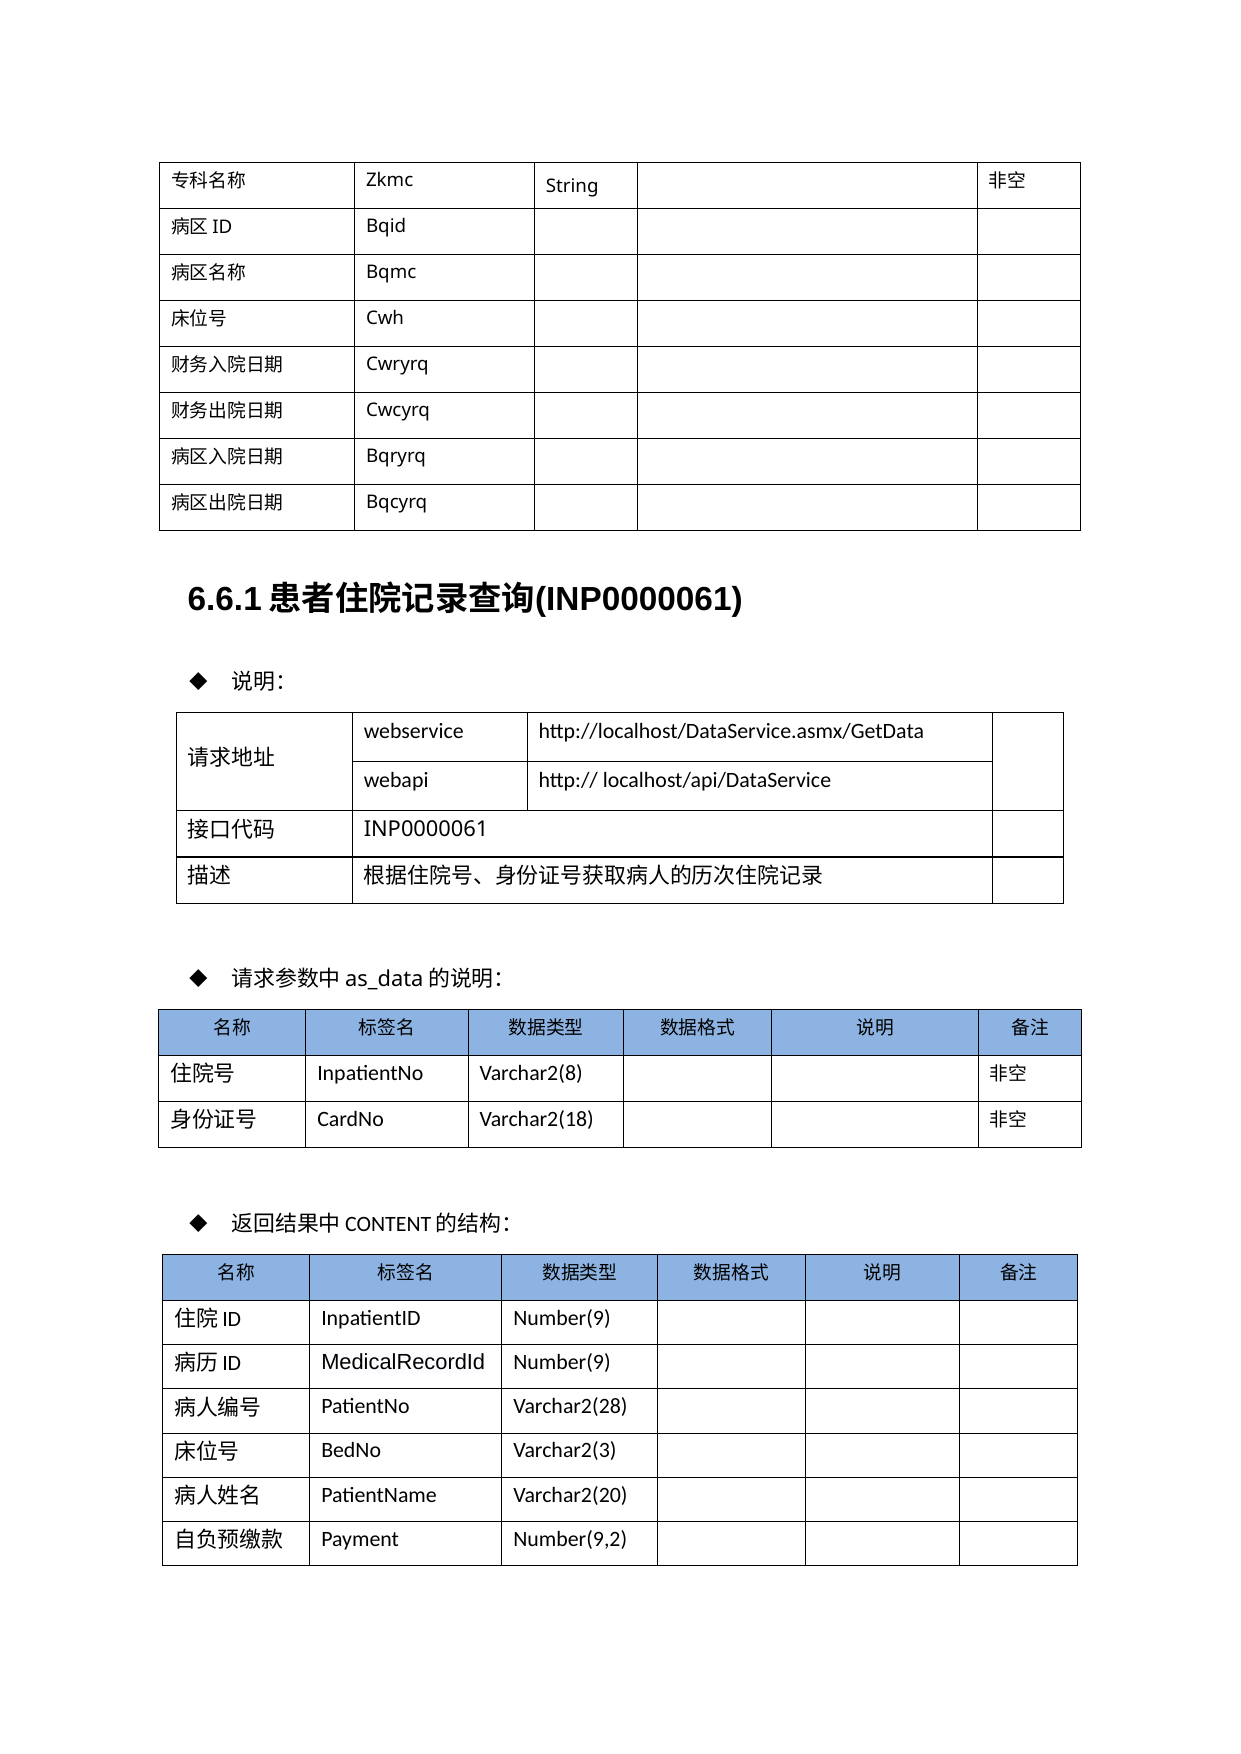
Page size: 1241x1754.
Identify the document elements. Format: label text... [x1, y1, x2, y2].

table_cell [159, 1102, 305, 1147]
list 返回结果中CONTENT的结构： [187, 1205, 1053, 1238]
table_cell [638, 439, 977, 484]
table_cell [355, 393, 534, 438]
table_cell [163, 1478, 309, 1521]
list 请求参数中as_data的说明： [187, 961, 1053, 993]
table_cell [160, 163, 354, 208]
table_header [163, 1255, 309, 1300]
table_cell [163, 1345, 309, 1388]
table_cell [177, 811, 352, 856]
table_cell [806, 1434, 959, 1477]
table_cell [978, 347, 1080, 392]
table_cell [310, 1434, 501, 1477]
subtitle 6.6.1患者住院记录查询(INP0000061) [187, 564, 1053, 629]
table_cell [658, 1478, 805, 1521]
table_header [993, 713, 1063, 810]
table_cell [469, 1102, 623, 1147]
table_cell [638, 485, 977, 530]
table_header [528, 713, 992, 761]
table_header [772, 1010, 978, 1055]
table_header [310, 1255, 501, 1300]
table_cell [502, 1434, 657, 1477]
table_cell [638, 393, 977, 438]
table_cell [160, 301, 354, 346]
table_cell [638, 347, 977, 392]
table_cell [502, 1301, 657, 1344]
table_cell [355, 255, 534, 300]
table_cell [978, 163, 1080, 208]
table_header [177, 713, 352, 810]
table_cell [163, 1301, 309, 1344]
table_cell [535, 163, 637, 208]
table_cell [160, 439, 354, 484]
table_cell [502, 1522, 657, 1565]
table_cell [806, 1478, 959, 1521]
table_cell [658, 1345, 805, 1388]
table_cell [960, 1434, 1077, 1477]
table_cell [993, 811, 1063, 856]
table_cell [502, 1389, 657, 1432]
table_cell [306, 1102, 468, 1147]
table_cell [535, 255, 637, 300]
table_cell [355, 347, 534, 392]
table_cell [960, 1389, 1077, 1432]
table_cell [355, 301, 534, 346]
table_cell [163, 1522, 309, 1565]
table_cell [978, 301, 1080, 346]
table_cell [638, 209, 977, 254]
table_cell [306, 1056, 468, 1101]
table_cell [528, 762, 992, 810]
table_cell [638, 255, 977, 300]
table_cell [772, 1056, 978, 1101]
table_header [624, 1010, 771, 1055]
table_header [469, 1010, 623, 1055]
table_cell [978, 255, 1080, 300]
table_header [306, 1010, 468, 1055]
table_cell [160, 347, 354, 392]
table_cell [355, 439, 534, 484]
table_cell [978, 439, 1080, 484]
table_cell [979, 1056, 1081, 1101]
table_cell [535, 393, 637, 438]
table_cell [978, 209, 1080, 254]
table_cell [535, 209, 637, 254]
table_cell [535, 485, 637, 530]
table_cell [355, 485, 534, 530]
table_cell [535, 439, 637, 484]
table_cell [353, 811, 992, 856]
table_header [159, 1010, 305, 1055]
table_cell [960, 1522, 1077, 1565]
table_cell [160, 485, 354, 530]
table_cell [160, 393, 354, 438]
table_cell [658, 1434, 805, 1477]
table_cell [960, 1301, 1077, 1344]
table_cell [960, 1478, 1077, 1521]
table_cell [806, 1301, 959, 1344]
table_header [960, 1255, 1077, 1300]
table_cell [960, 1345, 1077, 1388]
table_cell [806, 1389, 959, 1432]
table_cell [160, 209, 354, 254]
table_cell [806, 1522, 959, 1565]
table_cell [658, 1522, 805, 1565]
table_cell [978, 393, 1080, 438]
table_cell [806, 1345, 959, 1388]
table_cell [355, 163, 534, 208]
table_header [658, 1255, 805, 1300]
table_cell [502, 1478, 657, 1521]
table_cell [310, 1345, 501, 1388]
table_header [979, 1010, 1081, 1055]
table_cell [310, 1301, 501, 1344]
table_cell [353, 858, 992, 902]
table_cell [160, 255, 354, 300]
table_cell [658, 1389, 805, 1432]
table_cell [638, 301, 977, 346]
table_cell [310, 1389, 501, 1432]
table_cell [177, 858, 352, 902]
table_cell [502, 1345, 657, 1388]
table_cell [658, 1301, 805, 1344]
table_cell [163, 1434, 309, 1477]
list 说明： [187, 663, 1053, 696]
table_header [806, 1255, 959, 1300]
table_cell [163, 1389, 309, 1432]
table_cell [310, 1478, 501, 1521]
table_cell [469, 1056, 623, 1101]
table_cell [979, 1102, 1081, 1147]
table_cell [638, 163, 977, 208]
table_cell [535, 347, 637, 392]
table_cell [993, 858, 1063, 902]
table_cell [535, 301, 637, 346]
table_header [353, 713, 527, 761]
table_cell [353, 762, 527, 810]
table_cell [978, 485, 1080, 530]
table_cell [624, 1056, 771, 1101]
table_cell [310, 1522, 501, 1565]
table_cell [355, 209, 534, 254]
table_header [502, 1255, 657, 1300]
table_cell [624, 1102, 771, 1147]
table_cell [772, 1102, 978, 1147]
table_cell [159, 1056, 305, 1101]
